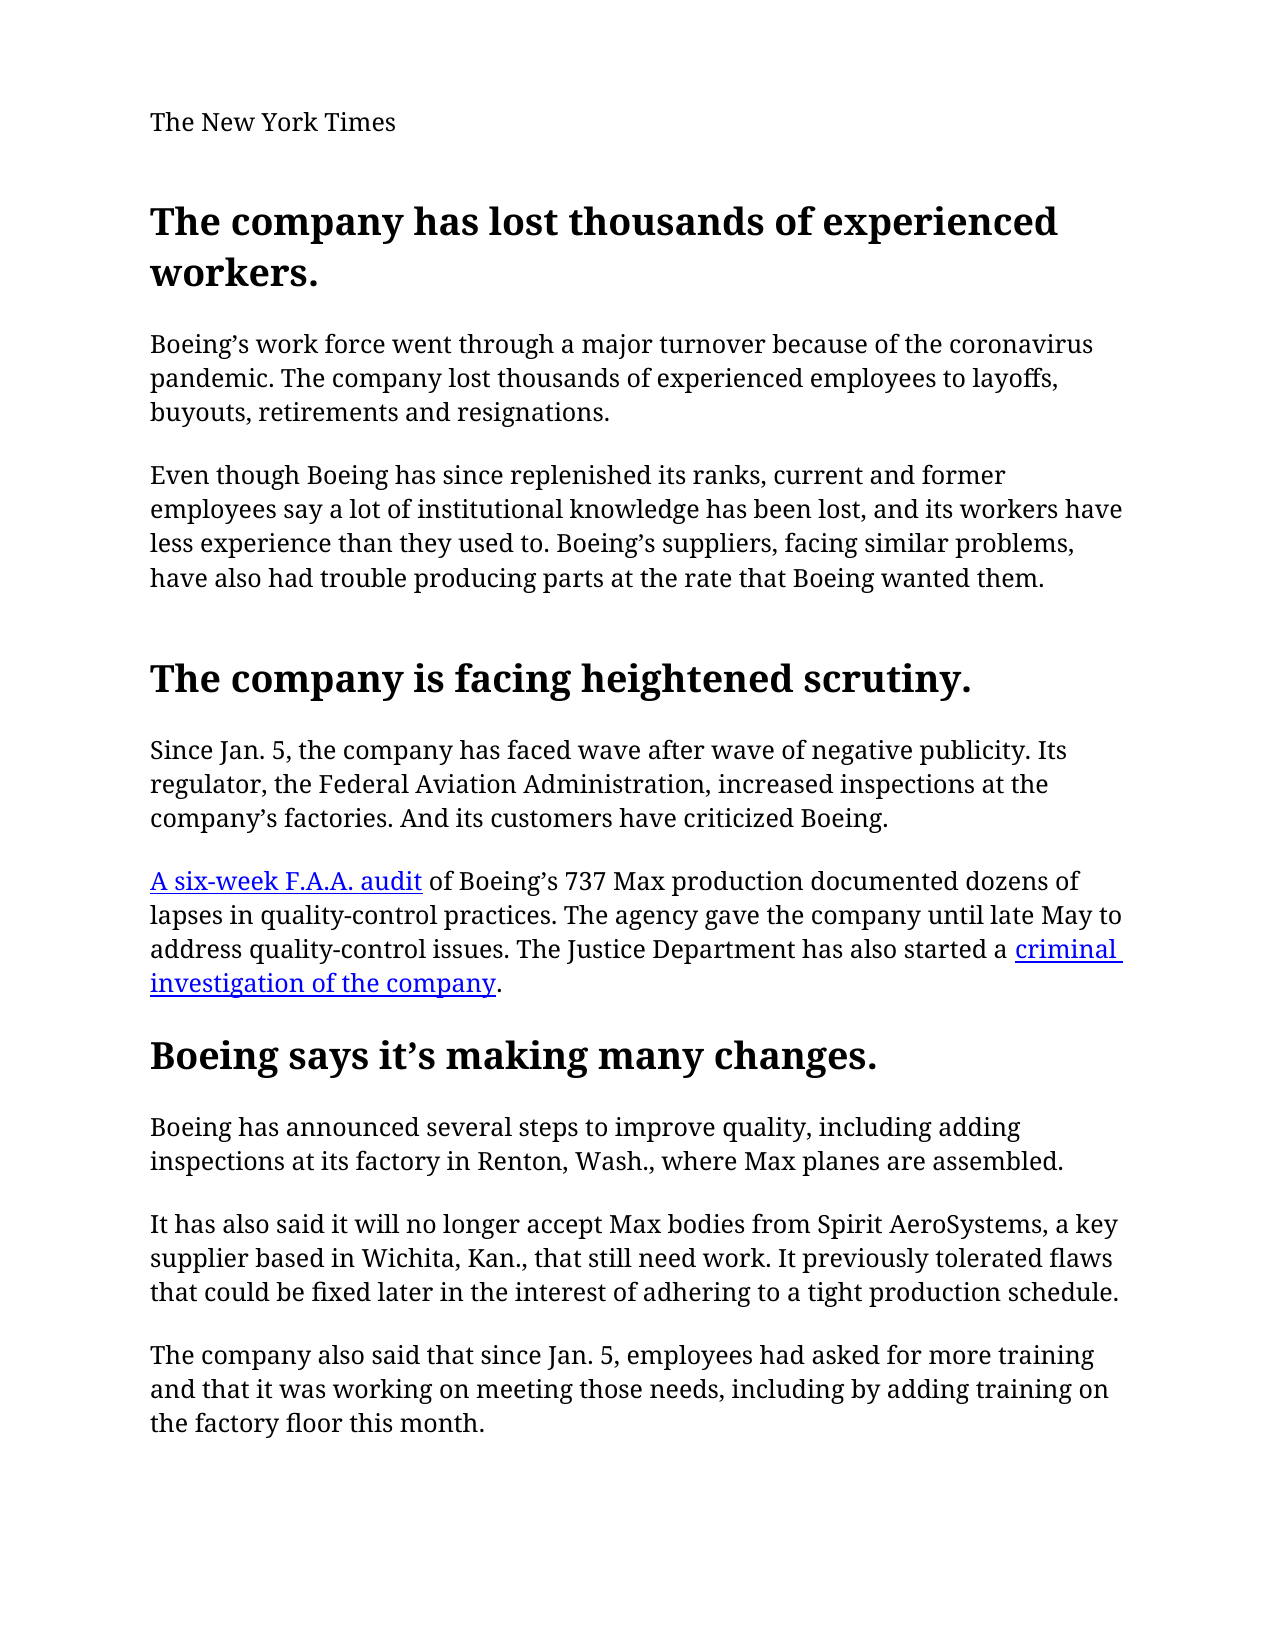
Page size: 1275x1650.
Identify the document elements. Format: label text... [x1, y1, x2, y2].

text The company also said that since Jan. 5, employees had asked for more training and that it was working on meeting those needs, including by adding training on the factory floor this month. [150, 1338, 1125, 1440]
text Boeing’s work force went through a major turnover because of the coronavirus pandemic. The company lost thousands of experienced employees to layoffs, buyouts, retirements and resignations. [150, 327, 1125, 429]
text Boeing says it’s making many changes. [150, 1029, 1125, 1080]
text The company has lost thousands of experienced workers. [150, 195, 1125, 297]
text A six-week F.A.A. audit of Boeing’s 737 Max production documented dozens of lapses in quality-control practices. The agency gave the company until late May to address quality-control issues. The Justice Department has also started a criminal investigation of the company. [150, 864, 1125, 1000]
text Even though Boeing has since replenished its ranks, current and former employees say a lot of institutional knowledge has been lost, and its workers have less experience than they used to. Boeing’s suppliers, facing similar problems, have also had trouble producing parts at the rate that Boeing wanted them. [150, 458, 1125, 594]
text Boeing has announced several steps to improve quality, including adding inspections at its factory in Renton, Wash., where Max planes are assembled. [150, 1109, 1125, 1177]
text The company is facing heightened scrutiny. [150, 652, 1125, 703]
text Since Jan. 5, the company has faced wave after wave of negative publicity. Its regulator, the Federal Aviation Administration, increased inspections at the company’s factories. And its customers have criticized Boeing. [150, 732, 1125, 834]
text It has also said it will no longer accept Max bodies from Spirit AeroSystems, a key supplier based in Wichita, Kan., that still need work. It previously tolerated flaws that could be fixed later in the interest of adhering to a tight production schedule. [150, 1207, 1125, 1309]
